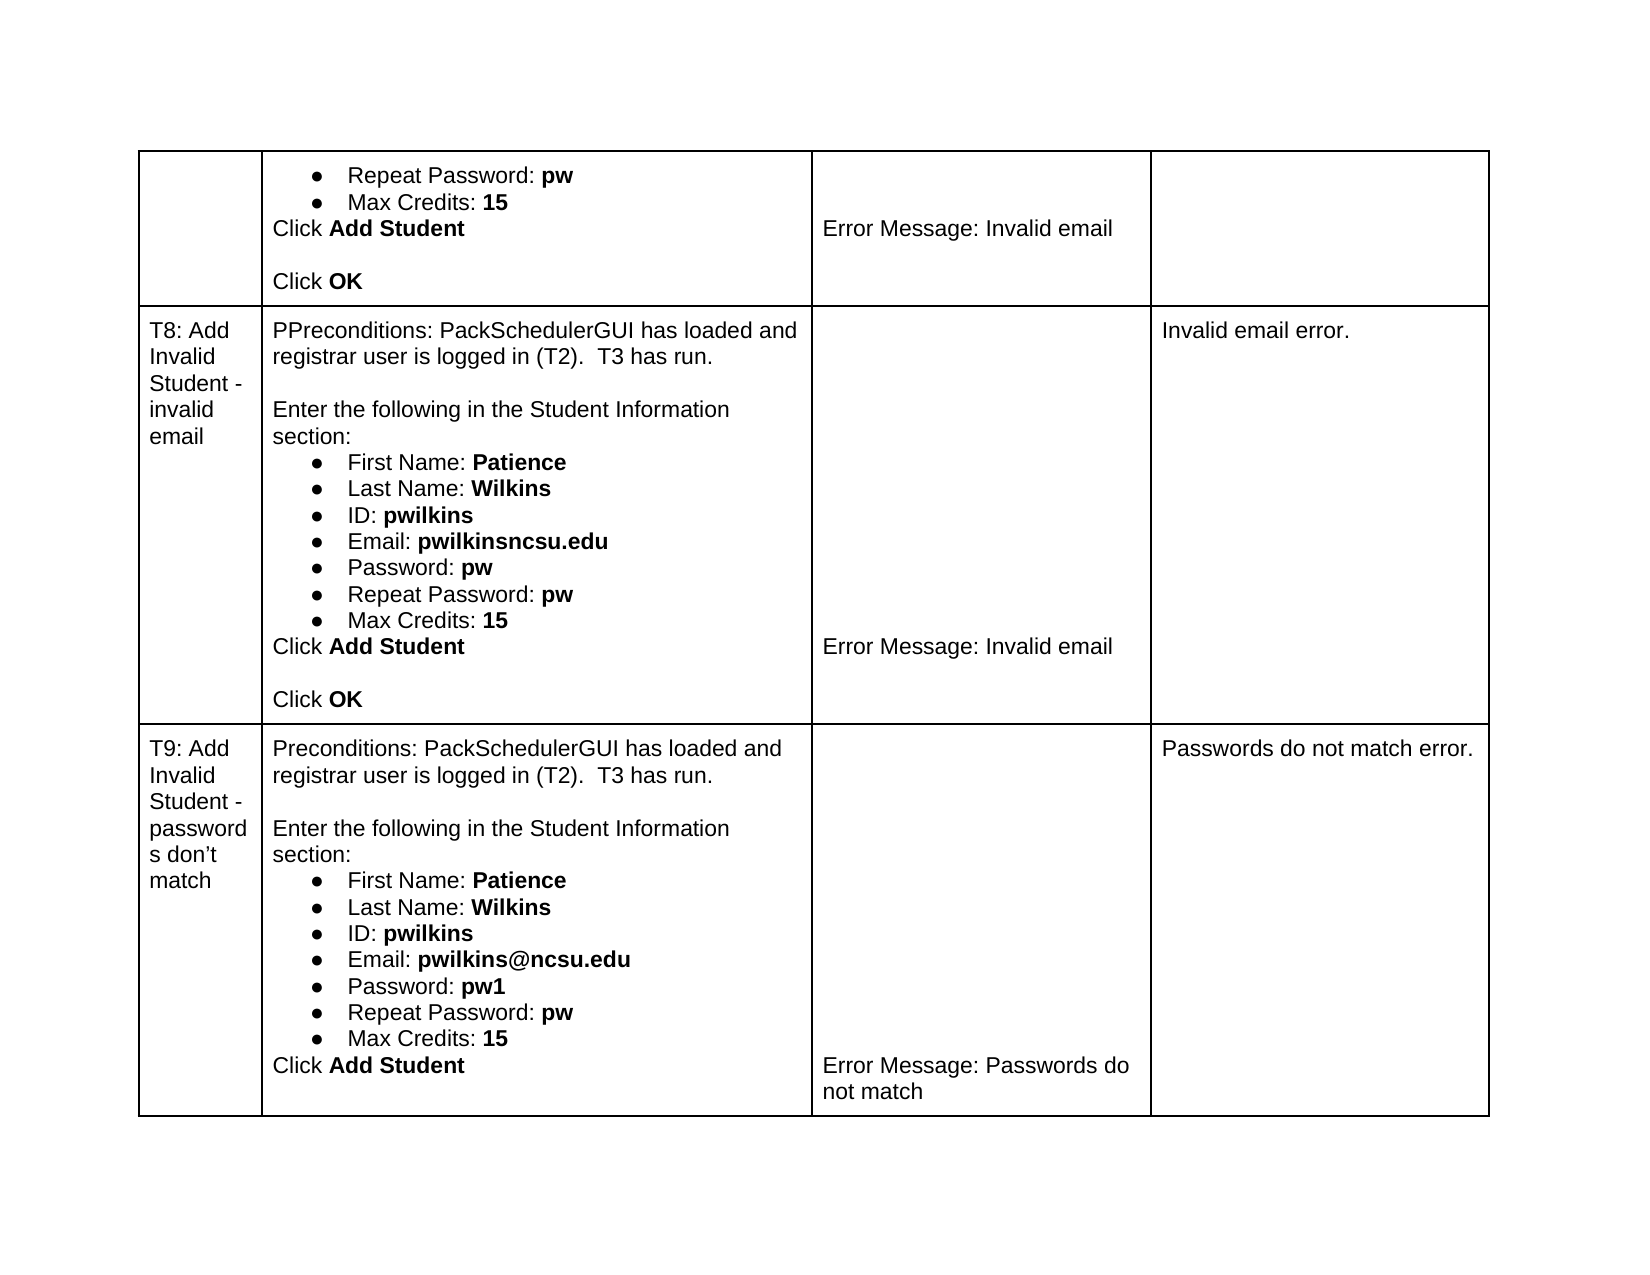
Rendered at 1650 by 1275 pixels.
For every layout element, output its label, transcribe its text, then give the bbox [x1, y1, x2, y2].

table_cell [263, 725, 811, 1115]
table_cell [813, 725, 1150, 1115]
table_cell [140, 152, 261, 305]
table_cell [1152, 725, 1488, 1115]
table_cell T8: Add Invalid Student - invalid email [140, 307, 261, 723]
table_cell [263, 152, 811, 305]
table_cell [140, 725, 261, 1115]
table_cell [813, 152, 1150, 305]
table_cell Invalid email error. [1152, 307, 1488, 723]
table_cell Error Message: Invalid email [813, 307, 1150, 723]
table_cell PPreconditions: PackSchedulerGUI has loaded and registrar user is logged in (T2). T3 has run. Enter the following in the Student Information section: First Name: Patience Last Name: Wilkins ID: pwilkins Email: pwilkinsncsu.edu Password: pw Repeat Password: pw Max Credits: 15 Click Add Student Click OK [263, 307, 811, 723]
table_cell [1152, 152, 1488, 305]
